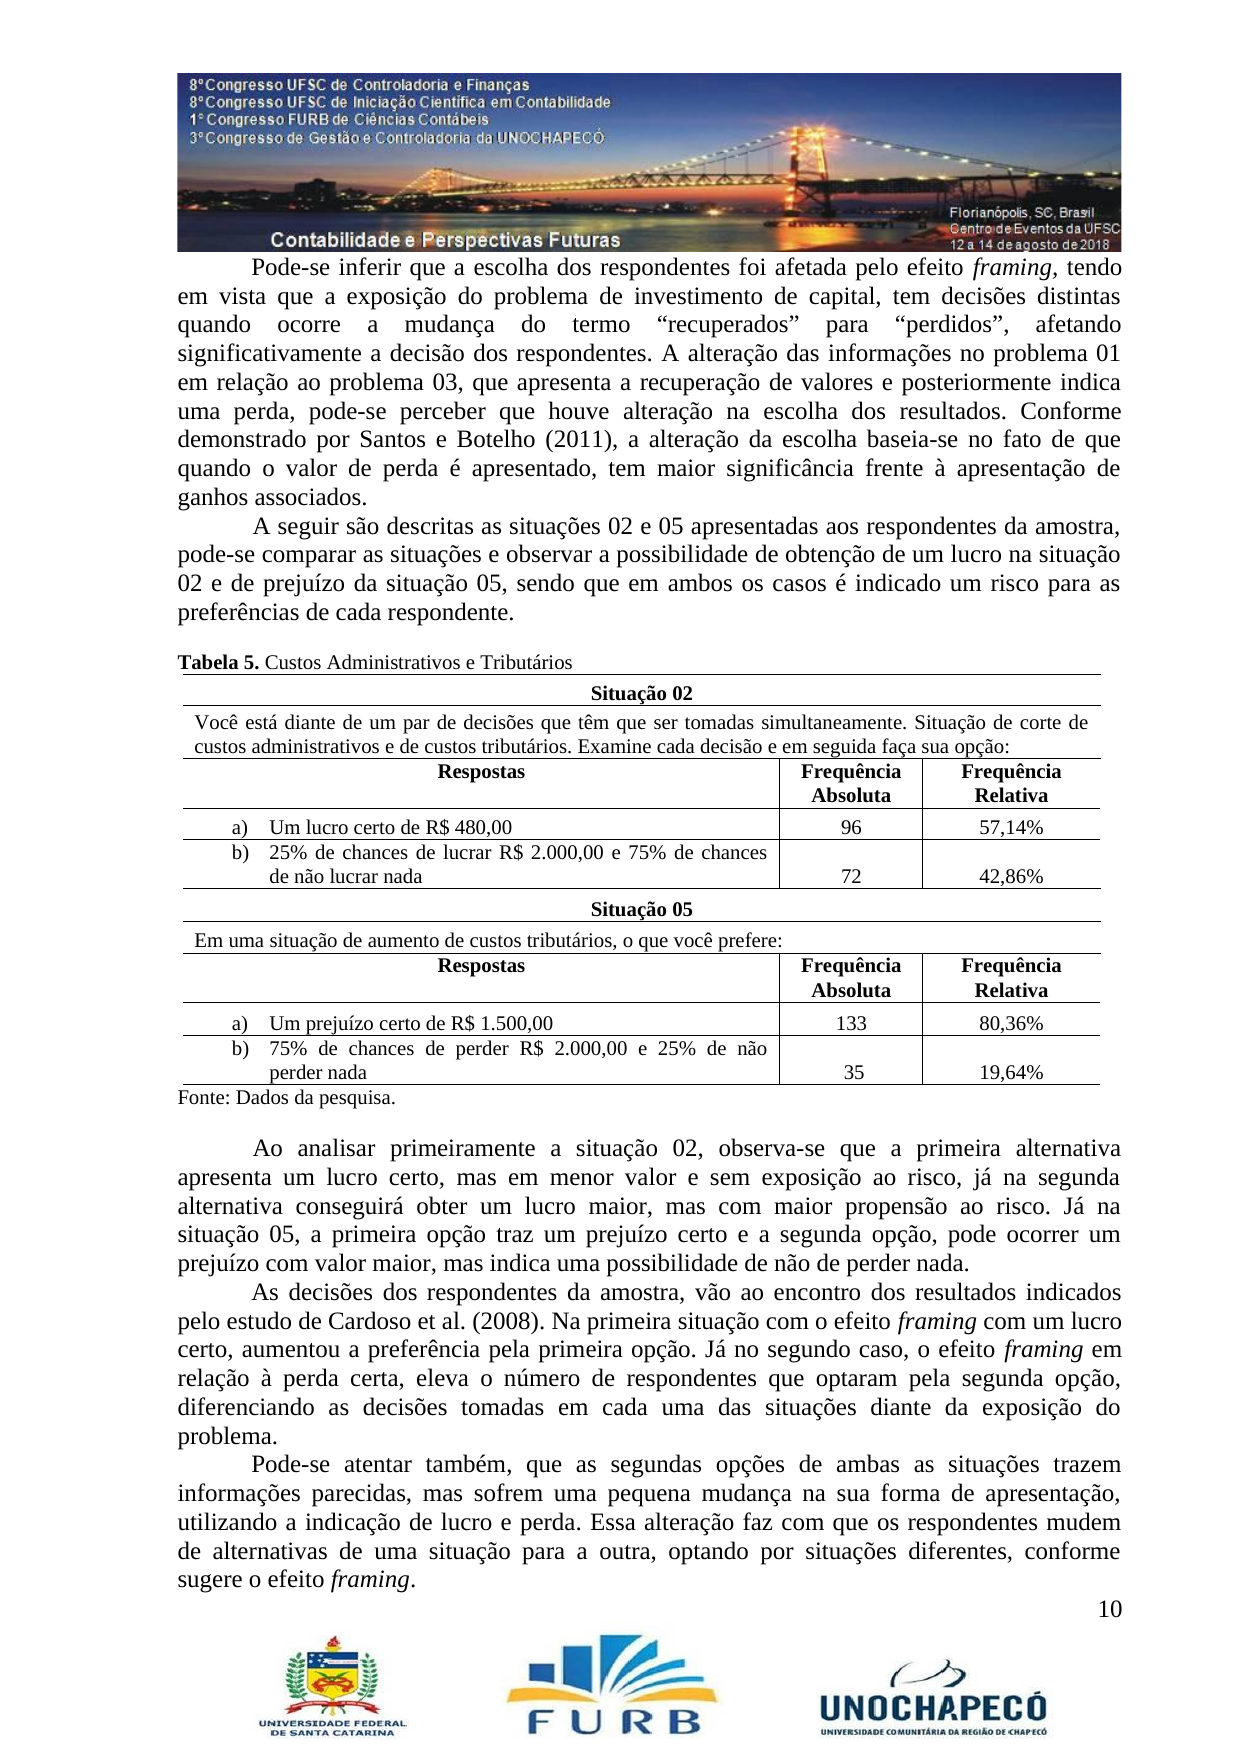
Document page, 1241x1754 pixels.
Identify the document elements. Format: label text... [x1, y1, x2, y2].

text A seguir são descritas as situações 02 e 05 apresentadas aos respondentes da amostra, pode-se comparar as situações e observar a possibilidade de obtenção de um lucro na situação 02 e de prejuízo da situação 05, sendo que em ambos os casos é indicado um risco para as preferências de cada respondente. [177, 511, 1122, 626]
table_cell Frequência Absoluta [780, 954, 922, 1002]
text As decisões dos respondentes da amostra, vão ao encontro dos resultados indicados pelo estudo de Cardoso et al. (2008). Na primeira situação com o efeito framing com um lucro certo, aumentou a preferência pela primeira opção. Já no segundo caso, o efeito framing em relação à perda certa, eleva o número de respondentes que optaram pela segunda opção, diferenciando as decisões tomadas em cada uma das situações diante da exposição do problema. [177, 1277, 1122, 1449]
text Ao analisar primeiramente a situação 02, observa-se que a primeira alternativa apresenta um lucro certo, mas em menor valor e sem exposição ao risco, já na segunda alternativa conseguirá obter um lucro maior, mas com maior propensão ao risco. Já na situação 05, a primeira opção traz um prejuízo certo e a segunda opção, pode ocorrer um prejuízo com valor maior, mas indica uma possibilidade de não de perder nada. [177, 1133, 1122, 1277]
table_cell 25% de chances de lucrar R$ 2.000,00 e 75% de chances de não lucrar nada [183, 840, 779, 888]
table_cell 80,36% [923, 1003, 1100, 1035]
text Tabela 5. Custos Administrativos e Tributários [177, 650, 1122, 674]
table_cell Um prejuízo certo de R$ 1.500,00 [183, 1003, 779, 1035]
table_cell Frequência Absoluta [780, 759, 922, 807]
text Fonte: Dados da pesquisa. [177, 1085, 1122, 1109]
table_cell Frequência Relativa [923, 954, 1100, 1002]
table_cell 96 [780, 809, 922, 839]
table_header Situação 02 [183, 675, 1101, 705]
table_cell 72 [780, 840, 922, 888]
table_cell 19,64% [923, 1036, 1100, 1084]
picture [177, 73, 1122, 252]
table_cell Respostas [183, 759, 779, 807]
table_cell Em uma situação de aumento de custos tributários, o que você prefere: [183, 922, 1101, 952]
picture [250, 1622, 1054, 1739]
table_cell Situação 05 [183, 889, 1101, 921]
text Pode-se atentar também, que as segundas opções de ambas as situações trazem informações parecidas, mas sofrem uma pequena mudança na sua forma de apresentação, utilizando a indicação de lucro e perda. Essa alteração faz com que os respondentes mudem de alternativas de uma situação para a outra, optando por situações diferentes, conforme sugere o efeito framing. [177, 1449, 1122, 1593]
table_cell Respostas [183, 954, 779, 1002]
table_cell 35 [780, 1036, 922, 1084]
table_cell Frequência Relativa [923, 759, 1100, 807]
text Pode-se inferir que a escolha dos respondentes foi afetada pelo efeito framing, tendo em vista que a exposição do problema de investimento de capital, tem decisões distintas quando ocorre a mudança do termo “recuperados” para “perdidos”, afetando significativamente a decisão dos respondentes. A alteração das informações no problema 01 em relação ao problema 03, que apresenta a recuperação de valores e posteriormente indica uma perda, pode-se perceber que houve alteração na escolha dos resultados. Conforme demonstrado por Santos e Botelho (2011), a alteração da escolha baseia-se no fato de que quando o valor de perda é apresentado, tem maior significância frente à apresentação de ganhos associados. [177, 252, 1122, 511]
table_cell Você está diante de um par de decisões que têm que ser tomadas simultaneamente. Situação de corte de custos administrativos e de custos tributários. Examine cada decisão e em seguida faça sua opção: [183, 706, 1101, 758]
table_cell 42,86% [923, 840, 1100, 888]
table_cell 57,14% [923, 809, 1100, 839]
table_cell 75% de chances de perder R$ 2.000,00 e 25% de não perder nada [183, 1036, 779, 1084]
table_cell 133 [780, 1003, 922, 1035]
table_cell Um lucro certo de R$ 480,00 [183, 809, 779, 839]
